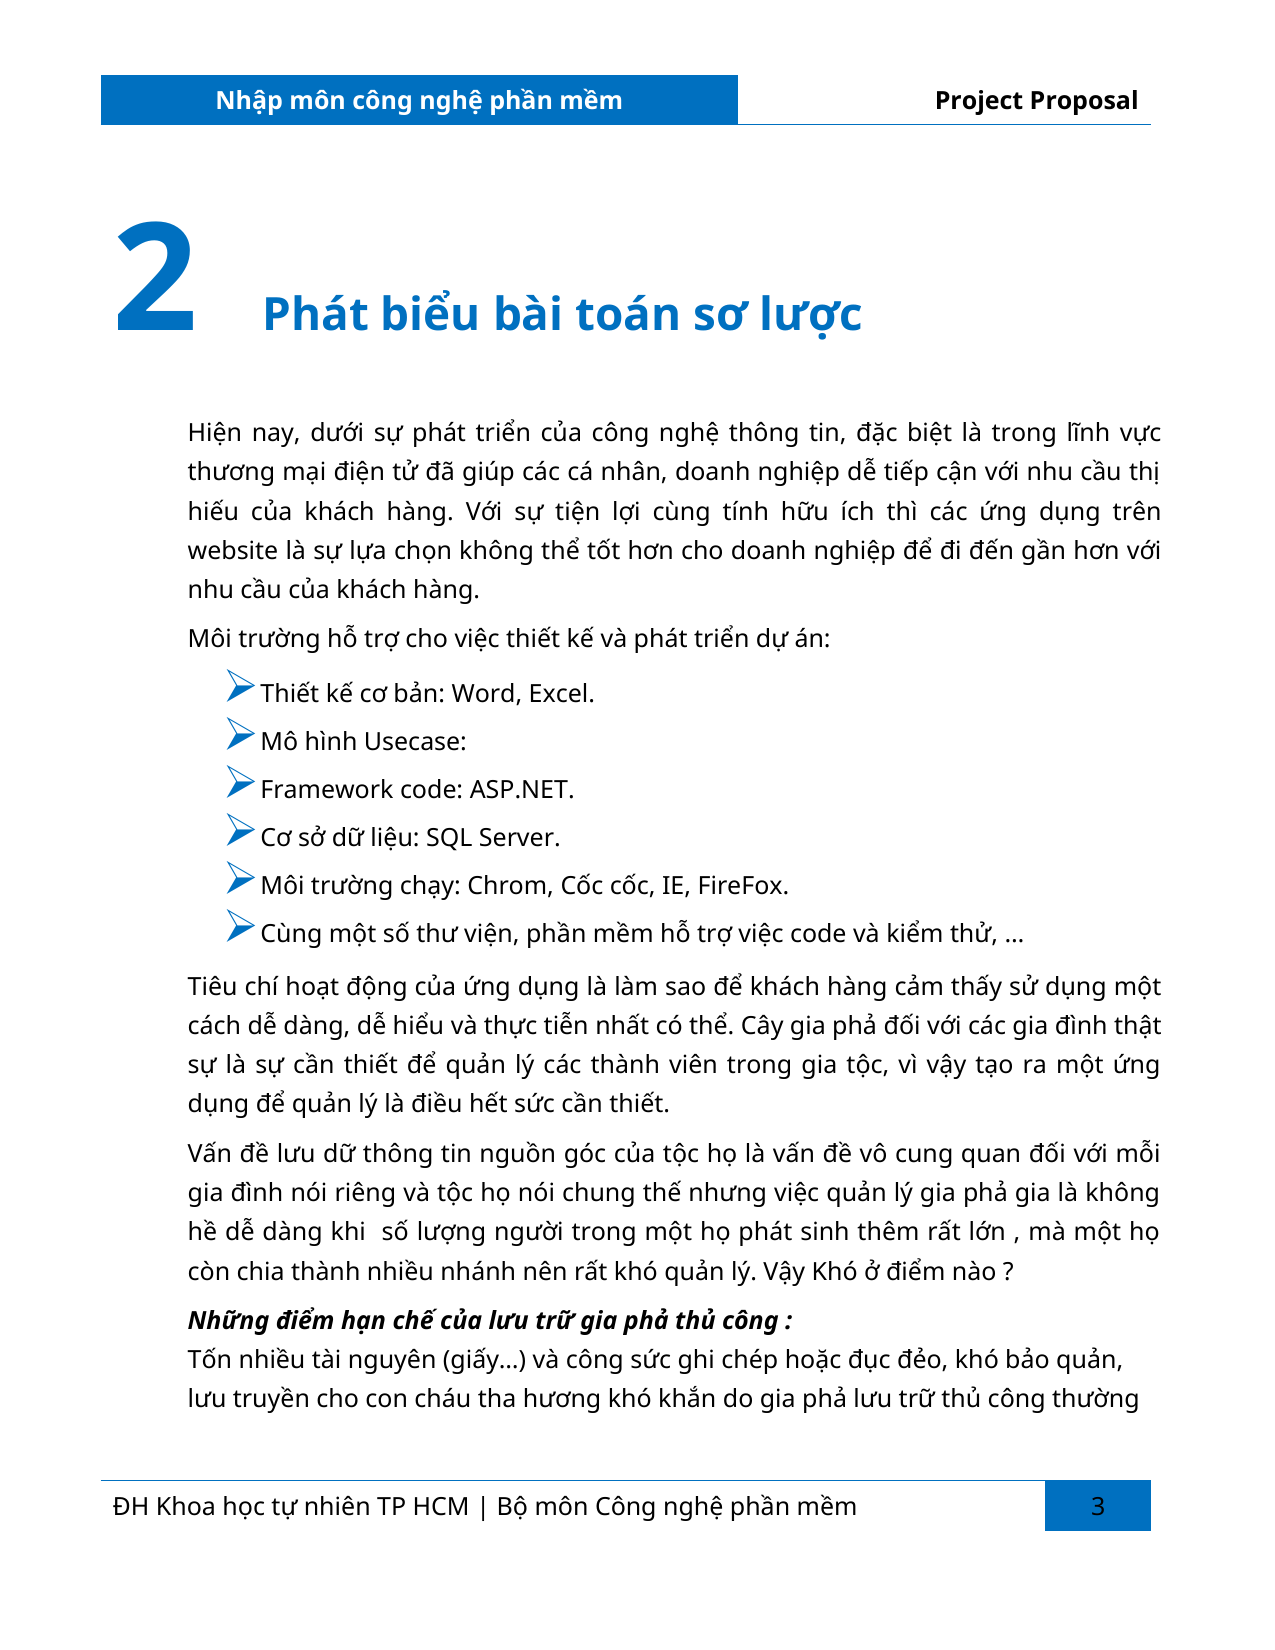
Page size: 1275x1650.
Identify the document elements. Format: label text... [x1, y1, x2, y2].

text Tiêu chí hoạt động của ứng dụng là làm sao để khách hàng cảm thấy sử dụng một cách dễ dàng, dễ hiểu và thực tiễn nhất có thể. Cây gia phả đối với các gia đình thật sự là sự cần thiết để quản lý các thành viên trong gia tộc, vì vậy tạo ra một ứng dụng để quản lý là điều hết sức cần thiết. [187, 969, 1162, 1120]
text Hiện nay, dưới sự phát triển của công nghệ thông tin, đặc biệt là trong lĩnh vực thương mại điện tử đã giúp các cá nhân, doanh nghiệp dễ tiếp cận với nhu cầu thị hiếu của khách hàng. Với sự tiện lợi cùng tính hữu ích thì các ứng dụng trên website là sự lựa chọn không thể tốt hơn cho doanh nghiệp để đi đến gần hơn với nhu cầu của khách hàng. [187, 415, 1162, 606]
text Môi trường hỗ trợ cho việc thiết kế và phát triển dự án: [187, 621, 1162, 655]
list Thiết kế cơ bản: Word, Excel. [223, 671, 1162, 712]
list Framework code: ASP.NET. [223, 767, 1162, 808]
list Môi trường chạy: Chrom, Cốc cốc, IE, FireFox. [223, 862, 1162, 904]
list Cùng một số thư viện, phần mềm hỗ trợ việc code và kiểm thử, … [223, 910, 1162, 952]
list Mô hình Usecase: [223, 719, 1162, 760]
text Vấn đề lưu dữ thông tin nguồn góc của tộc họ là vấn đề vô cung quan đối với mỗi gia đình nói riêng và tộc họ nói chung thế nhưng việc quản lý gia phả gia là không hề dễ dàng khi số lượng người trong một họ phát sinh thêm rất lớn , mà một họ còn chia thành nhiều nhánh nên rất khó quản lý. Vậy Khó ở điểm nào ? [187, 1136, 1162, 1287]
subtitle Phát biểu bài toán sơ lược [112, 169, 1162, 374]
list Cơ sở dữ liệu: SQL Server. [223, 814, 1162, 856]
